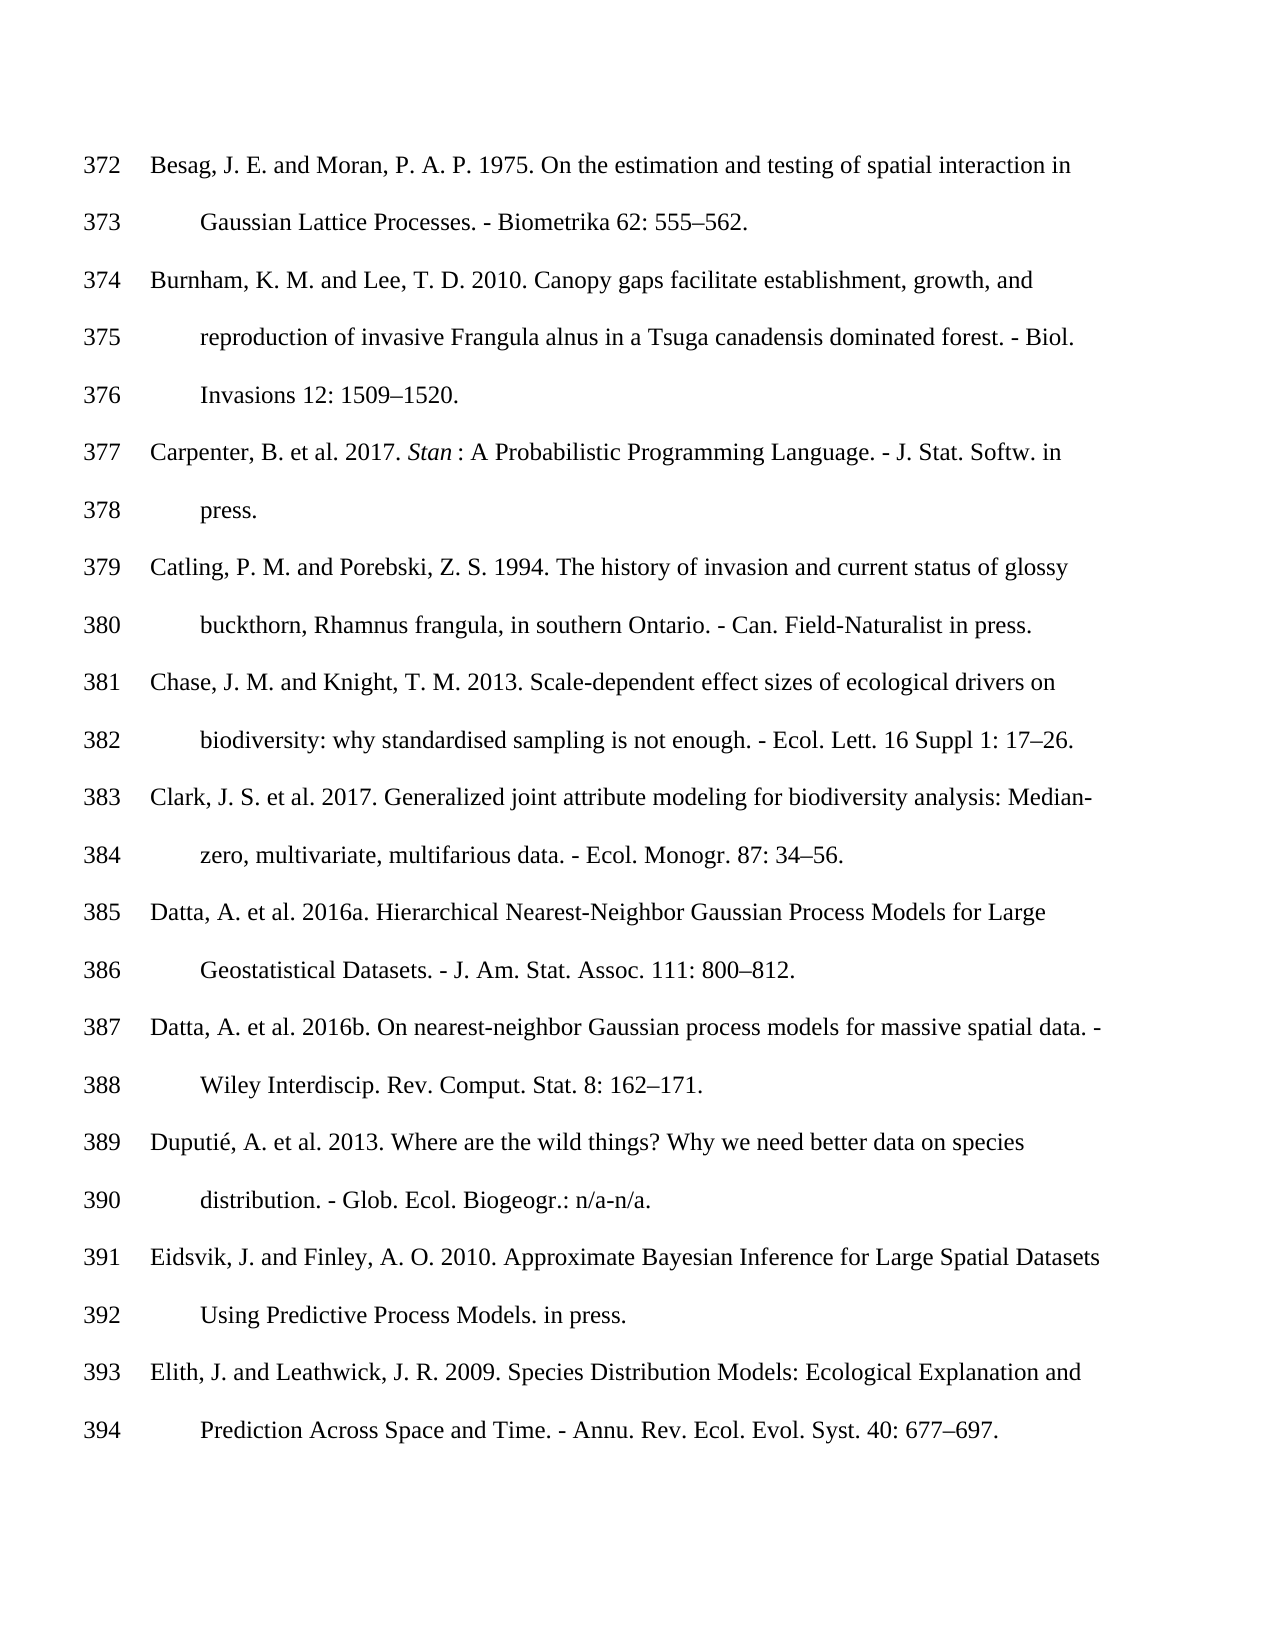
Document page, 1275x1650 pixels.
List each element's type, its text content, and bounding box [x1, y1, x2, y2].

text Catling, P. M. and Porebski, Z. S. 1994. The history of invasion and current status of glossy buckthorn, Rhamnus frangula, in southern Ontario. - Can. Field-Naturalist in press. [150, 552, 1125, 639]
text Duputié, A. et al. 2013. Where are the wild things? Why we need better data on species distribution. - Glob. Ecol. Biogeogr.: n/a-n/a. [150, 1127, 1125, 1214]
text Besag, J. E. and Moran, P. A. P. 1975. On the estimation and testing of spatial interaction in Gaussian Lattice Processes. - Biometrika 62: 555–562. [150, 150, 1125, 236]
text Burnham, K. M. and Lee, T. D. 2010. Canopy gaps facilitate establishment, growth, and reproduction of invasive Frangula alnus in a Tsuga canadensis dominated forest. - Biol. Invasions 12: 1509–1520. [150, 265, 1125, 409]
text Elith, J. and Leathwick, J. R. 2009. Species Distribution Models: Ecological Explanation and Prediction Across Space and Time. - Annu. Rev. Ecol. Evol. Syst. 40: 677–697. [150, 1357, 1125, 1444]
text Clark, J. S. et al. 2017. Generalized joint attribute modeling for biodiversity analysis: Median-zero, multivariate, multifarious data. - Ecol. Monogr. 87: 34–56. [150, 782, 1125, 869]
text Datta, A. et al. 2016b. On nearest-neighbor Gaussian process models for massive spatial data. - Wiley Interdiscip. Rev. Comput. Stat. 8: 162–171. [150, 1012, 1125, 1099]
text Carpenter, B. et al. 2017. Stan : A Probabilistic Programming Language. - J. Stat. Softw. in press. [150, 437, 1125, 524]
text Eidsvik, J. and Finley, A. O. 2010. Approximate Bayesian Inference for Large Spatial Datasets Using Predictive Process Models. in press. [150, 1242, 1125, 1329]
text Chase, J. M. and Knight, T. M. 2013. Scale-dependent effect sizes of ecological drivers on biodiversity: why standardised sampling is not enough. - Ecol. Lett. 16 Suppl 1: 17–26. [150, 667, 1125, 754]
text Datta, A. et al. 2016a. Hierarchical Nearest-Neighbor Gaussian Process Models for Large Geostatistical Datasets. - J. Am. Stat. Assoc. 111: 800–812. [150, 897, 1125, 984]
